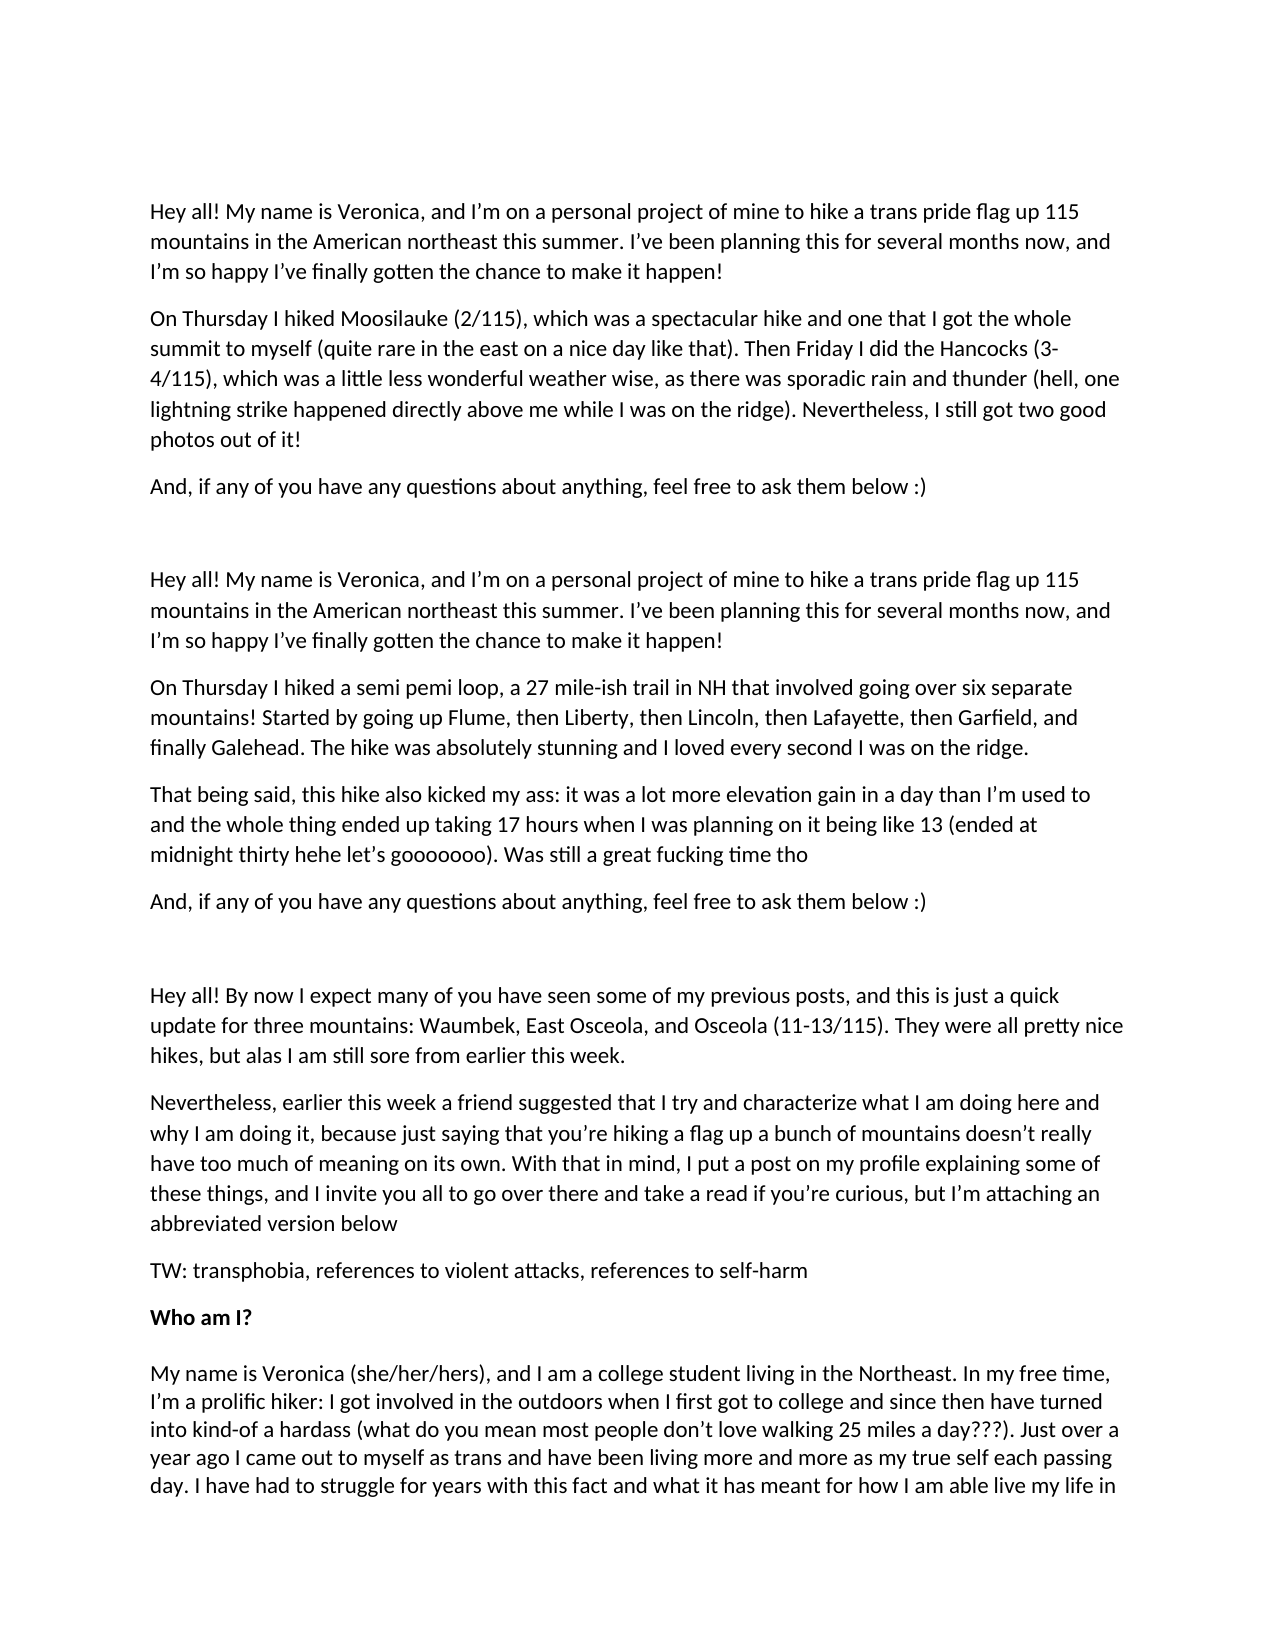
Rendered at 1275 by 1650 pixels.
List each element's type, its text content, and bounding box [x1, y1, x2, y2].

text That being said, this hike also kicked my ass: it was a lot more elevation gain in a day than I’m used to and the whole thing ended up taking 17 hours when I was planning on it being like 13 (ended at midnight thirty hehe let’s gooooooo). Was still a great fucking time tho [150, 780, 1125, 869]
text TW: transphobia, references to violent attacks, references to self-harm [150, 1256, 1125, 1284]
text Hey all! My name is Veronica, and I’m on a personal project of mine to hike a trans pride flag up 115 mountains in the American northeast this summer. I’ve been planning this for several months now, and I’m so happy I’ve finally gotten the chance to make it happen! [150, 566, 1125, 654]
text On Thursday I hiked Moosilauke (2/115), which was a spectacular hike and one that I got the whole summit to myself (quite rare in the east on a nice day like that). Then Friday I did the Hancocks (3-4/115), which was a little less wonderful weather wise, as there was sporadic rain and thunder (hell, one lightning strike happened directly above me while I was on the ridge). Nevertheless, I still got two good photos out of it! [150, 304, 1125, 453]
text And, if any of you have any questions about anything, feel free to ask them below :) [150, 472, 1125, 500]
text Hey all! My name is Veronica, and I’m on a personal project of mine to hike a trans pride flag up 115 mountains in the American northeast this summer. I’ve been planning this for several months now, and I’m so happy I’ve finally gotten the chance to make it happen! [150, 197, 1125, 285]
text Who am I? [150, 1303, 1125, 1331]
text On Thursday I hiked a semi pemi loop, a 27 mile-ish trail in NH that involved going over six separate mountains! Started by going up Flume, then Liberty, then Lincoln, then Lafayette, then Garfield, and finally Galehead. The hike was absolutely stunning and I loved every second I was on the ridge. [150, 673, 1125, 761]
text And, if any of you have any questions about anything, feel free to ask them below :) [150, 887, 1125, 916]
text Nevertheless, earlier this week a friend suggested that I try and characterize what I am doing here and why I am doing it, because just saying that you’re hiking a flag up a bunch of mountains doesn’t really have too much of meaning on its own. With that in mind, I put a post on my profile explaining some of these things, and I invite you all to go over there and take a read if you’re curious, but I’m attaching an abbreviated version below [150, 1088, 1125, 1237]
text Hey all! By now I expect many of you have seen some of my previous posts, and this is just a quick update for three mountains: Waumbek, East Osceola, and Osceola (11-13/115). They were all pretty nice hikes, but alas I am still sore from earlier this week. [150, 981, 1125, 1070]
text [150, 1359, 1125, 1499]
